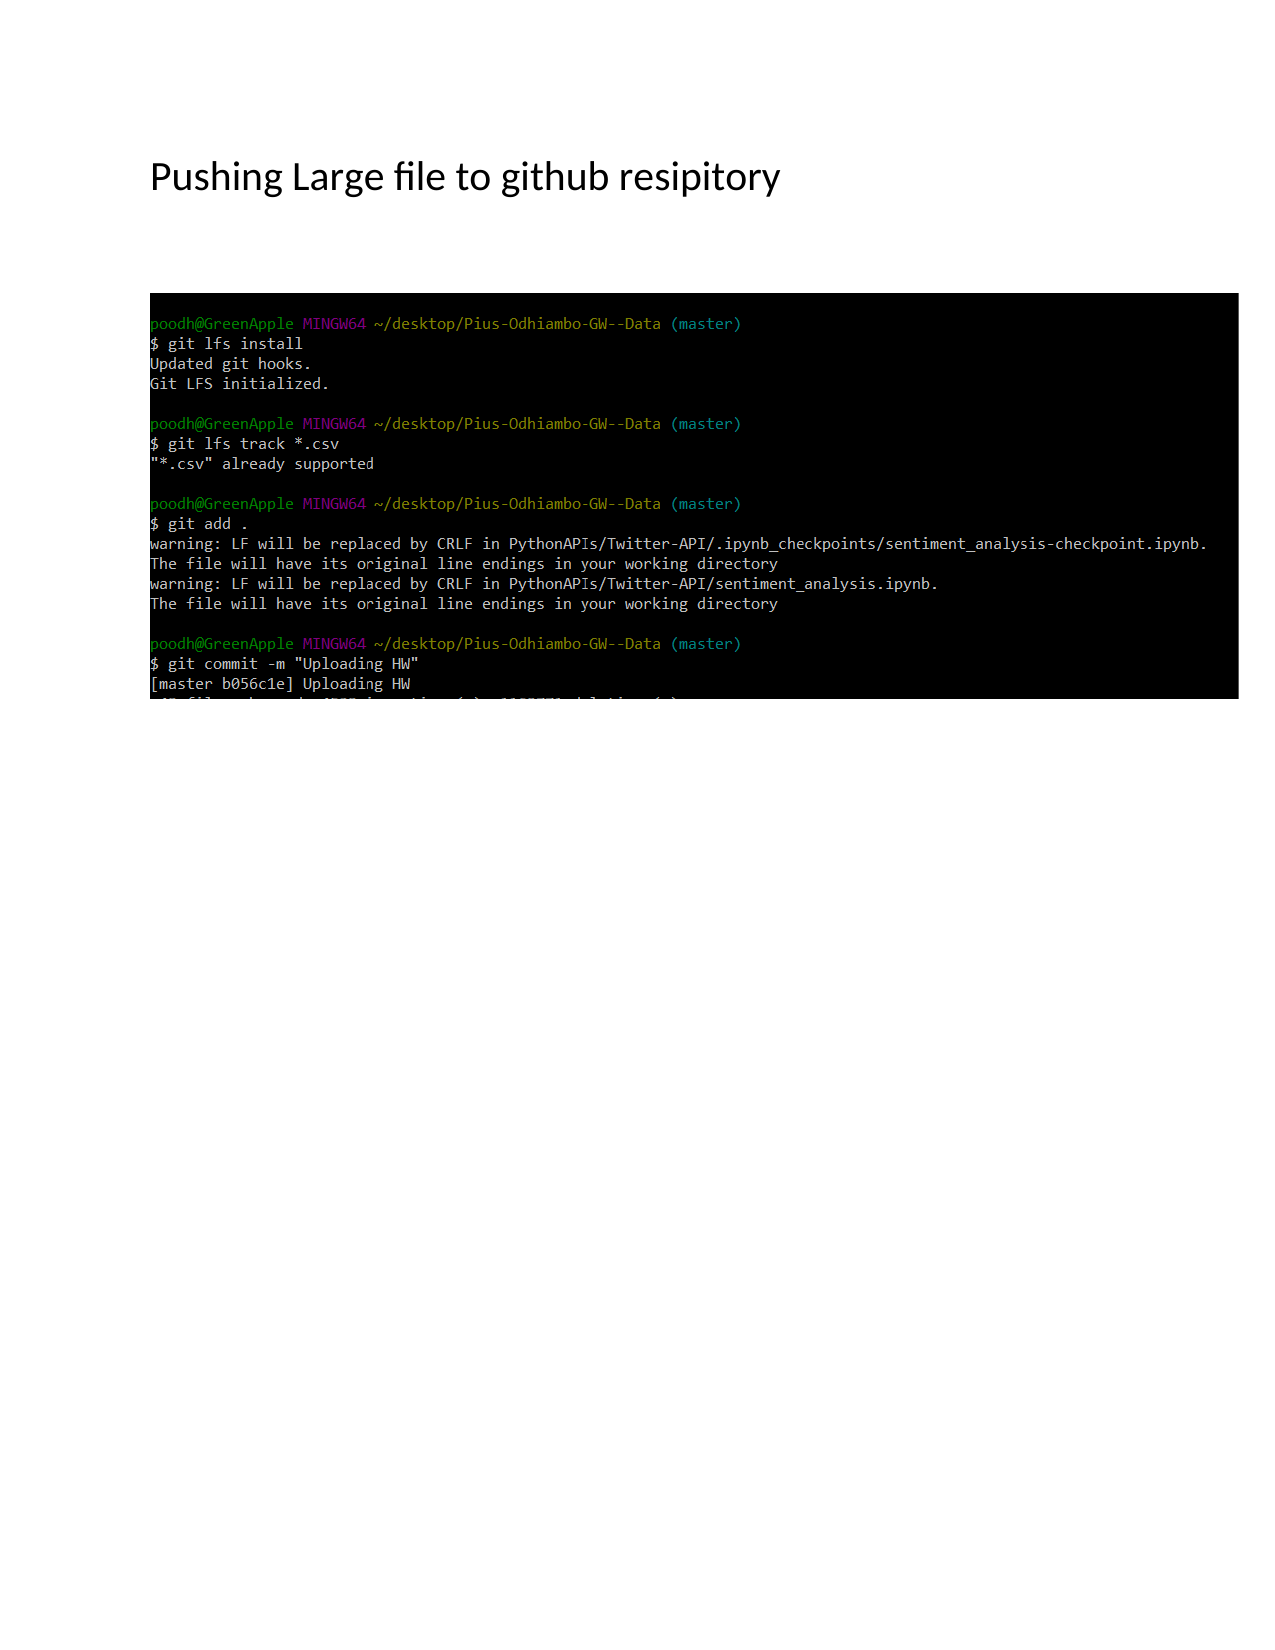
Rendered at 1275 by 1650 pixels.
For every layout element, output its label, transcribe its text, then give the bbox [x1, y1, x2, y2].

picture [150, 293, 1239, 699]
text Pushing Large file to github resipitory [150, 150, 1125, 201]
